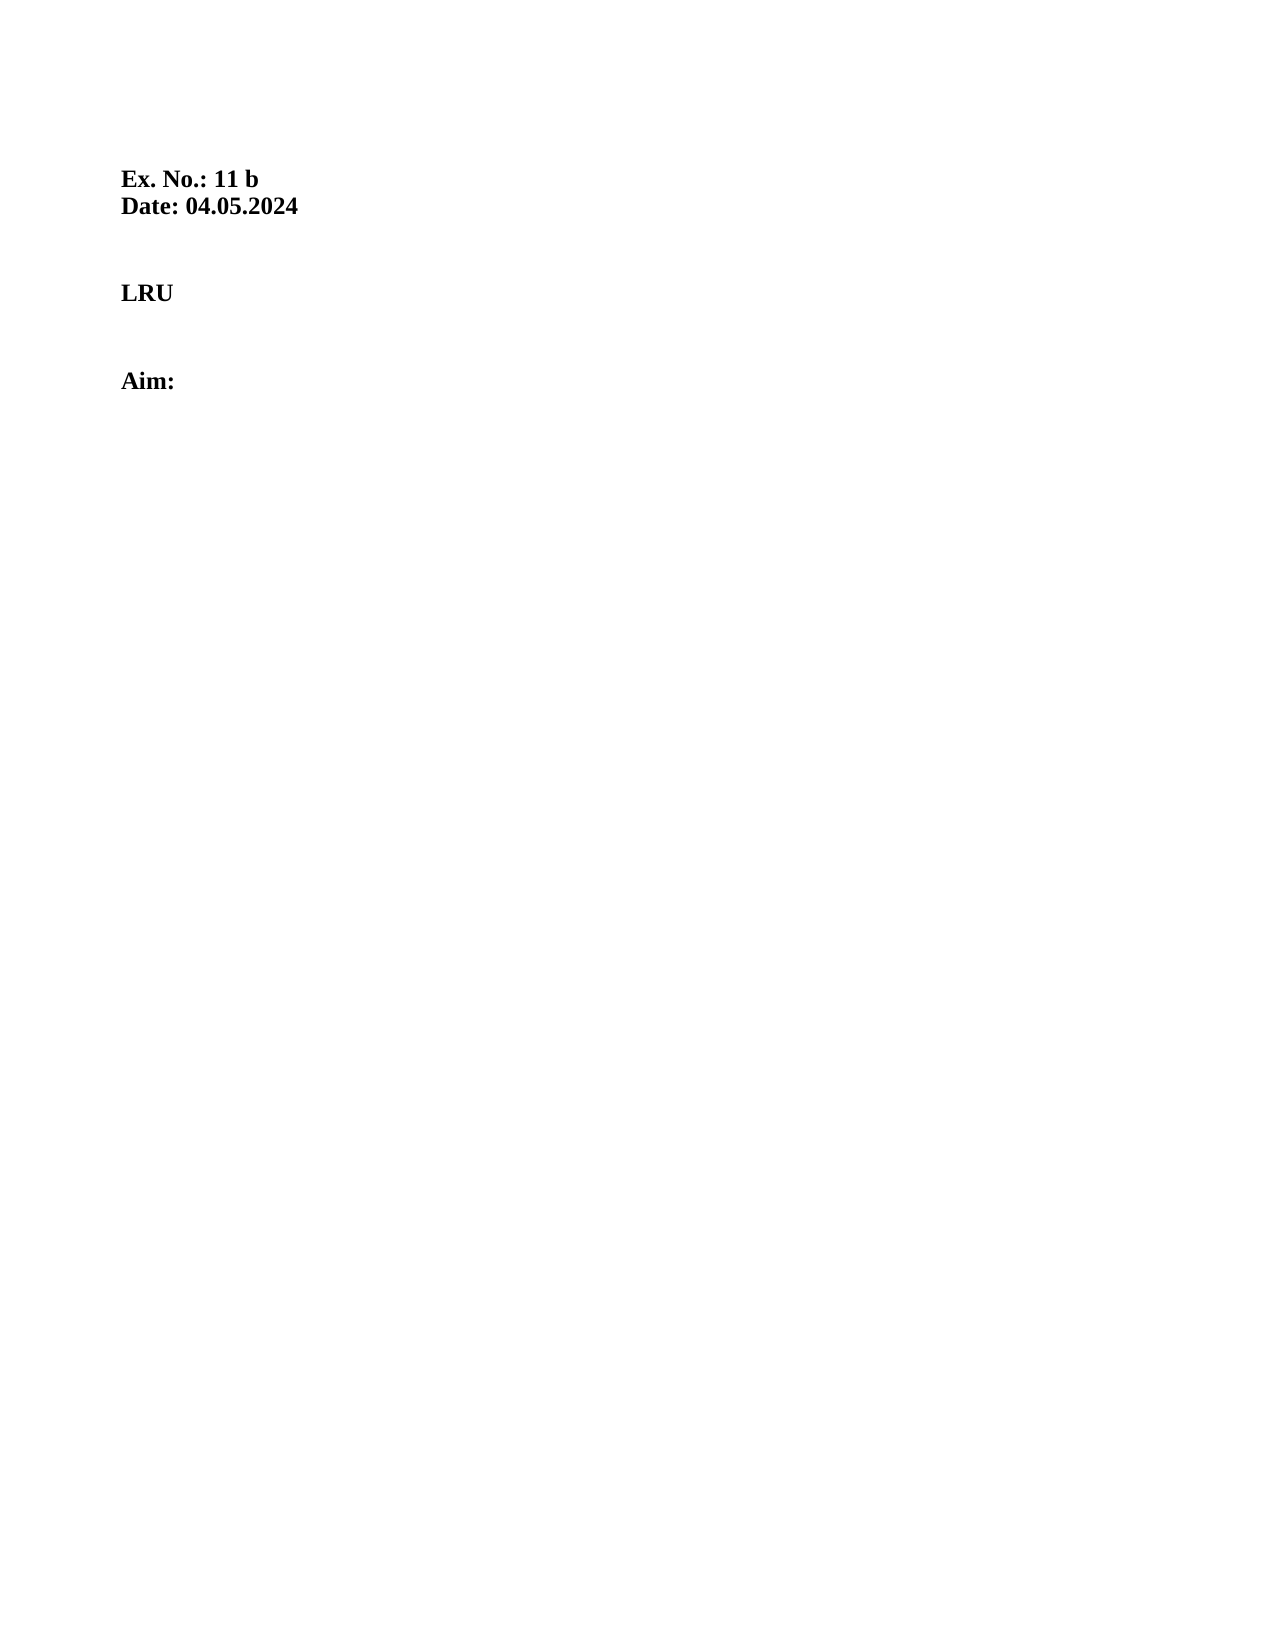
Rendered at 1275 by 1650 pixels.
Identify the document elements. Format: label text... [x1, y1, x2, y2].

text Ex. No.: 11 b [121, 166, 634, 192]
text Aim: [121, 366, 634, 394]
text Date: 04.05.2024 [121, 192, 634, 219]
text LRU [121, 278, 634, 307]
